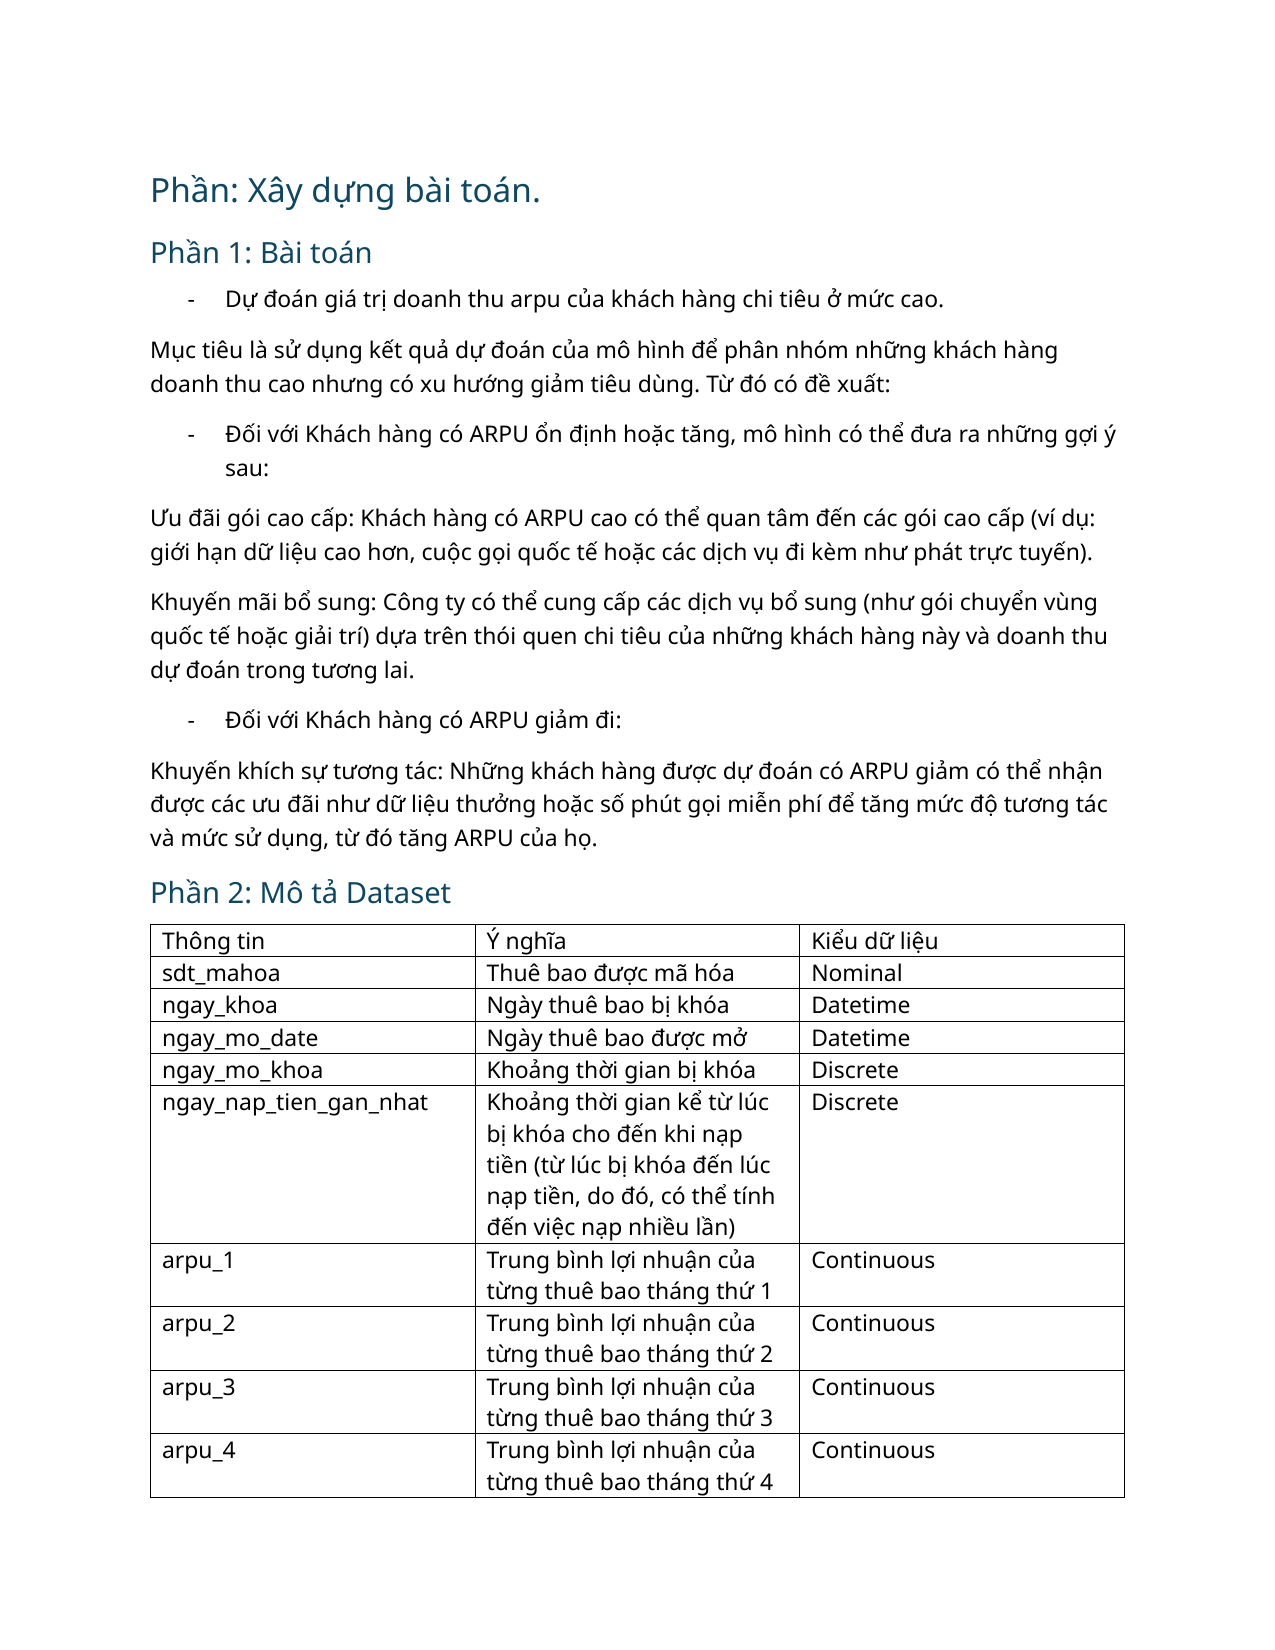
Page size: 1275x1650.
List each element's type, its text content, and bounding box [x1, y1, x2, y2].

list Dự đoán giá trị doanh thu arpu của khách hàng chi tiêu ở mức cao. [187, 283, 1125, 315]
table_cell ngay_mo_khoa [151, 1054, 475, 1085]
table_cell Trung bình lợi nhuận của từng thuê bao tháng thứ 2 [476, 1307, 799, 1369]
table_cell Continuous [800, 1434, 1124, 1497]
table_cell Continuous [800, 1307, 1124, 1369]
table_cell sdt_mahoa [151, 957, 475, 988]
table_cell Nominal [800, 957, 1124, 988]
table_cell Trung bình lợi nhuận của từng thuê bao tháng thứ 3 [476, 1371, 799, 1433]
table_cell Discrete [800, 1054, 1124, 1085]
list Đối với Khách hàng có ARPU giảm đi: [187, 704, 1125, 736]
list Đối với Khách hàng có ARPU ổn định hoặc tăng, mô hình có thể đưa ra những gợi ý sau: [187, 418, 1125, 483]
table_cell Khoảng thời gian bị khóa [476, 1054, 799, 1085]
table_cell arpu_4 [151, 1434, 475, 1497]
table_cell Datetime [800, 989, 1124, 1021]
table_cell Continuous [800, 1244, 1124, 1306]
table_cell ngay_khoa [151, 989, 475, 1021]
table_cell ngay_mo_date [151, 1022, 475, 1053]
subtitle Phần 2: Mô tả Dataset [150, 873, 1125, 912]
text Mục tiêu là sử dụng kết quả dự đoán của mô hình để phân nhóm những khách hàng doanh thu cao nhưng có xu hướng giảm tiêu dùng. Từ đó có đề xuất: [150, 334, 1125, 399]
table_cell Continuous [800, 1371, 1124, 1433]
table_cell Khoảng thời gian kể từ lúc bị khóa cho đến khi nạp tiền (từ lúc bị khóa đến lúc nạp tiền, do đó, có thể tính đến việc nạp nhiều lần) [476, 1086, 799, 1242]
table_header Kiểu dữ liệu [800, 925, 1124, 956]
table_cell Ngày thuê bao được mở [476, 1022, 799, 1053]
table_cell Thuê bao được mã hóa [476, 957, 799, 988]
table_cell Datetime [800, 1022, 1124, 1053]
table_cell Trung bình lợi nhuận của từng thuê bao tháng thứ 1 [476, 1244, 799, 1306]
table_cell arpu_2 [151, 1307, 475, 1369]
subtitle Phần: Xây dựng bài toán. [150, 167, 1125, 212]
text Khuyến khích sự tương tác: Những khách hàng được dự đoán có ARPU giảm có thể nhận được các ưu đãi như dữ liệu thưởng hoặc số phút gọi miễn phí để tăng mức độ tương tác và mức sử dụng, từ đó tăng ARPU của họ. [150, 755, 1125, 853]
subtitle Phần 1: Bài toán [150, 232, 1125, 272]
text Ưu đãi gói cao cấp: Khách hàng có ARPU cao có thể quan tâm đến các gói cao cấp (ví dụ: giới hạn dữ liệu cao hơn, cuộc gọi quốc tế hoặc các dịch vụ đi kèm như phát trực tuyến). [150, 502, 1125, 567]
table_cell Trung bình lợi nhuận của từng thuê bao tháng thứ 4 [476, 1434, 799, 1497]
table_cell ngay_nap_tien_gan_nhat [151, 1086, 475, 1242]
table_cell arpu_1 [151, 1244, 475, 1306]
table_cell Ngày thuê bao bị khóa [476, 989, 799, 1021]
table_header Ý nghĩa [476, 925, 799, 956]
table_cell arpu_3 [151, 1371, 475, 1433]
text Khuyến mãi bổ sung: Công ty có thể cung cấp các dịch vụ bổ sung (như gói chuyển vùng quốc tế hoặc giải trí) dựa trên thói quen chi tiêu của những khách hàng này và doanh thu dự đoán trong tương lai. [150, 586, 1125, 685]
table_cell Discrete [800, 1086, 1124, 1242]
table_header Thông tin [151, 925, 475, 956]
